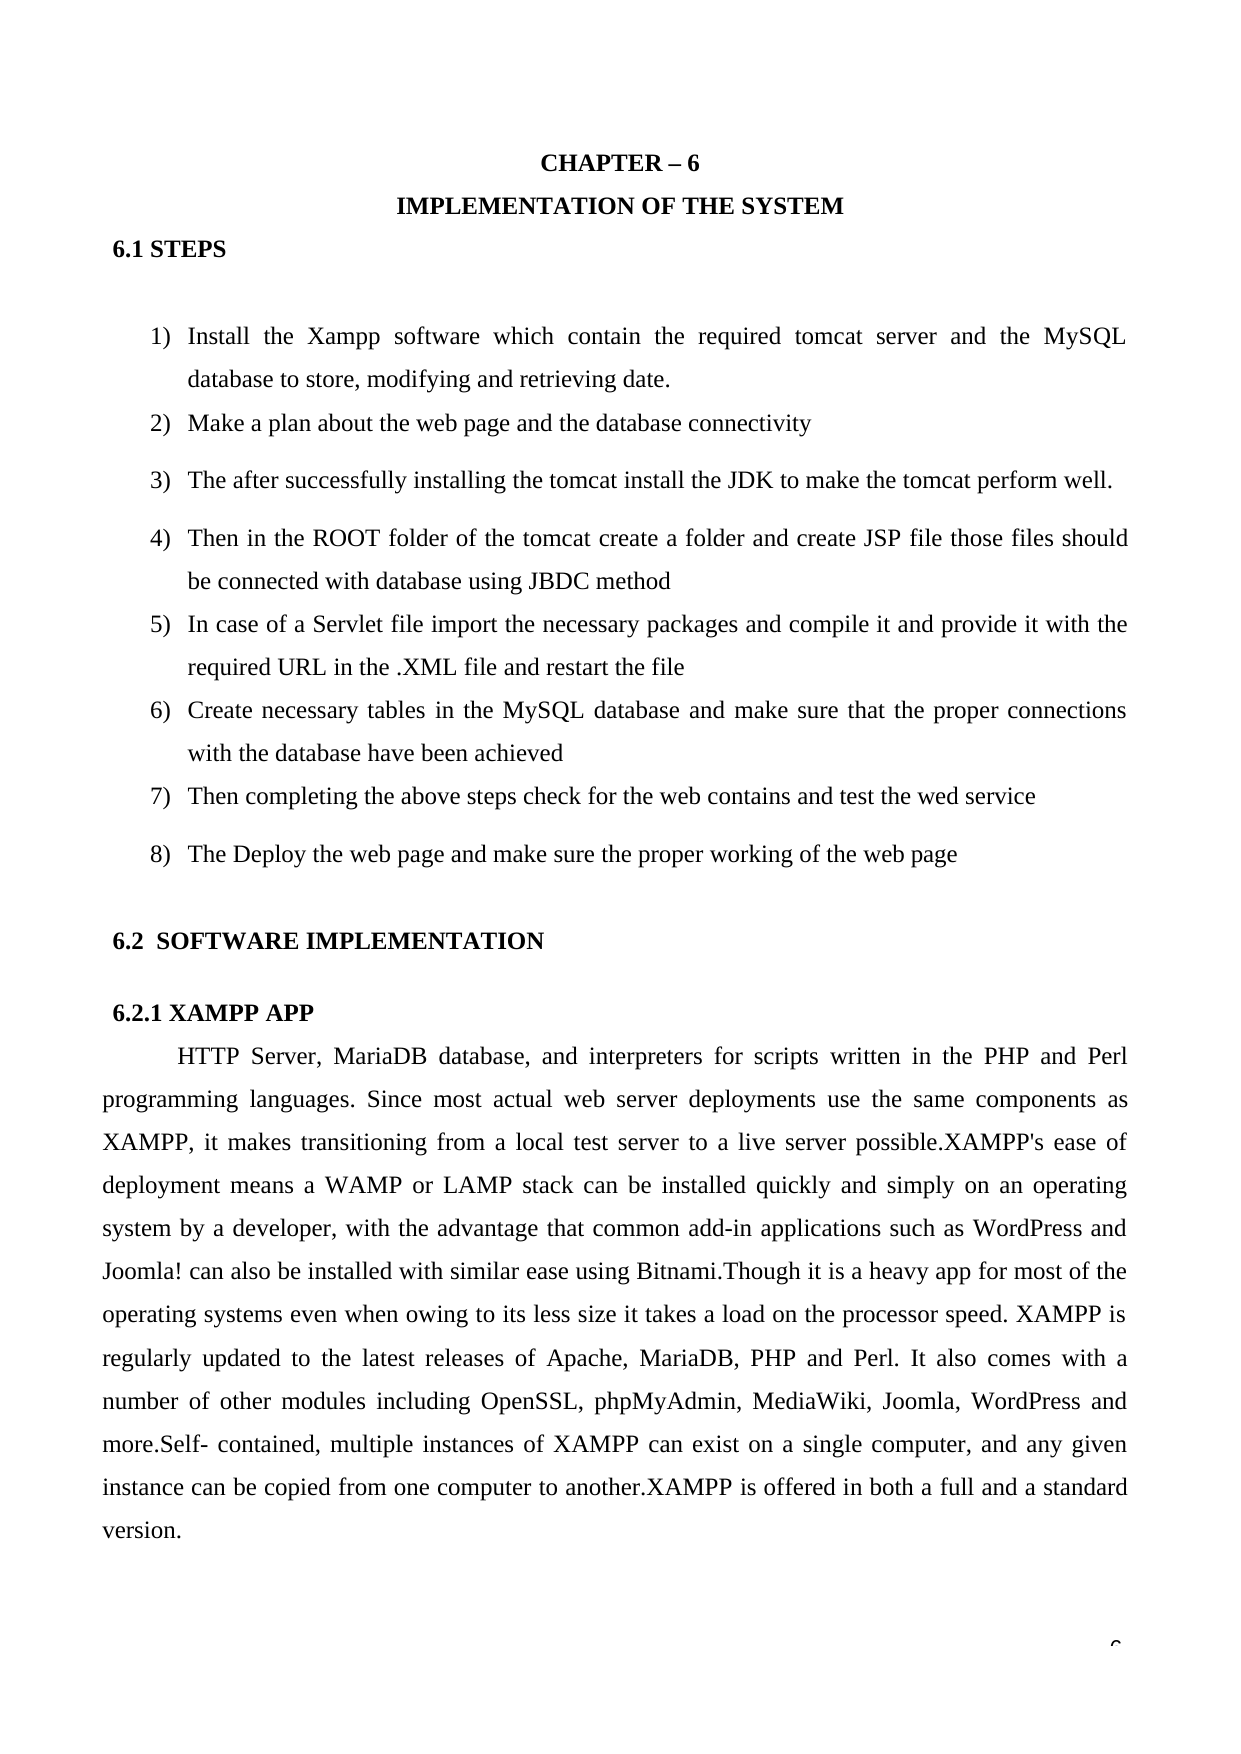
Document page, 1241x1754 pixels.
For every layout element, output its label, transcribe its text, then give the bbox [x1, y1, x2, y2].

list Then in the ROOT folder of the tomcat create a folder and create JSP file those files should be connected with database using JBDC method [150, 523, 1128, 594]
text HTTP Server, MariaDB database, and interpreters for scripts written in the PHP and Perl programming languages. Since most actual web server deployments use the same components as XAMPP, it makes transitioning from a local test server to a live server possible.XAMPP's ease of deployment means a WAMP or LAMP stack can be installed quickly and simply on an operating system by a developer, with the advantage that common add-in applications such as WordPress and Joomla! can also be installed with similar ease using Bitnami.Though it is a heavy app for most of the operating systems even when owing to its less size it takes a load on the processor speed. XAMPP is regularly updated to the latest releases of Apache, MariaDB, PHP and Perl. It also comes with a number of other modules including OpenSSL, phpMyAdmin, MediaWiki, Joomla, WordPress and more.Self- contained, multiple instances of XAMPP can exist on a single computer, and any given instance can be copied from one computer to another.XAMPP is offered in both a full and a standard version. [102, 1041, 1128, 1544]
list In case of a Servlet file import the necessary packages and compile it and provide it with the required URL in the .XML file and restart the file [150, 609, 1127, 681]
list Install the Xampp software which contain the required tomcat server and the MySQL database to store, modifying and retrieving date. [150, 321, 1127, 393]
text 6.2.1 XAMPP APP [112, 998, 1142, 1026]
text CHAPTER – 6 IMPLEMENTATION OF THE SYSTEM [396, 148, 936, 220]
list Make a plan about the web page and the database connectivity [150, 408, 1142, 436]
list SOFTWARE IMPLEMENTATION [112, 926, 1142, 954]
list Then completing the above steps check for the web contains and test the wed service [150, 781, 1142, 810]
list The Deploy the web page and make sure the proper working of the web page [150, 839, 1142, 867]
list STEPS [112, 234, 1142, 263]
list The after successfully installing the tomcat install the JDK to make the tomcat perform well. [150, 465, 1142, 494]
list Create necessary tables in the MySQL database and make sure that the proper connections with the database have been achieved [150, 695, 1127, 767]
